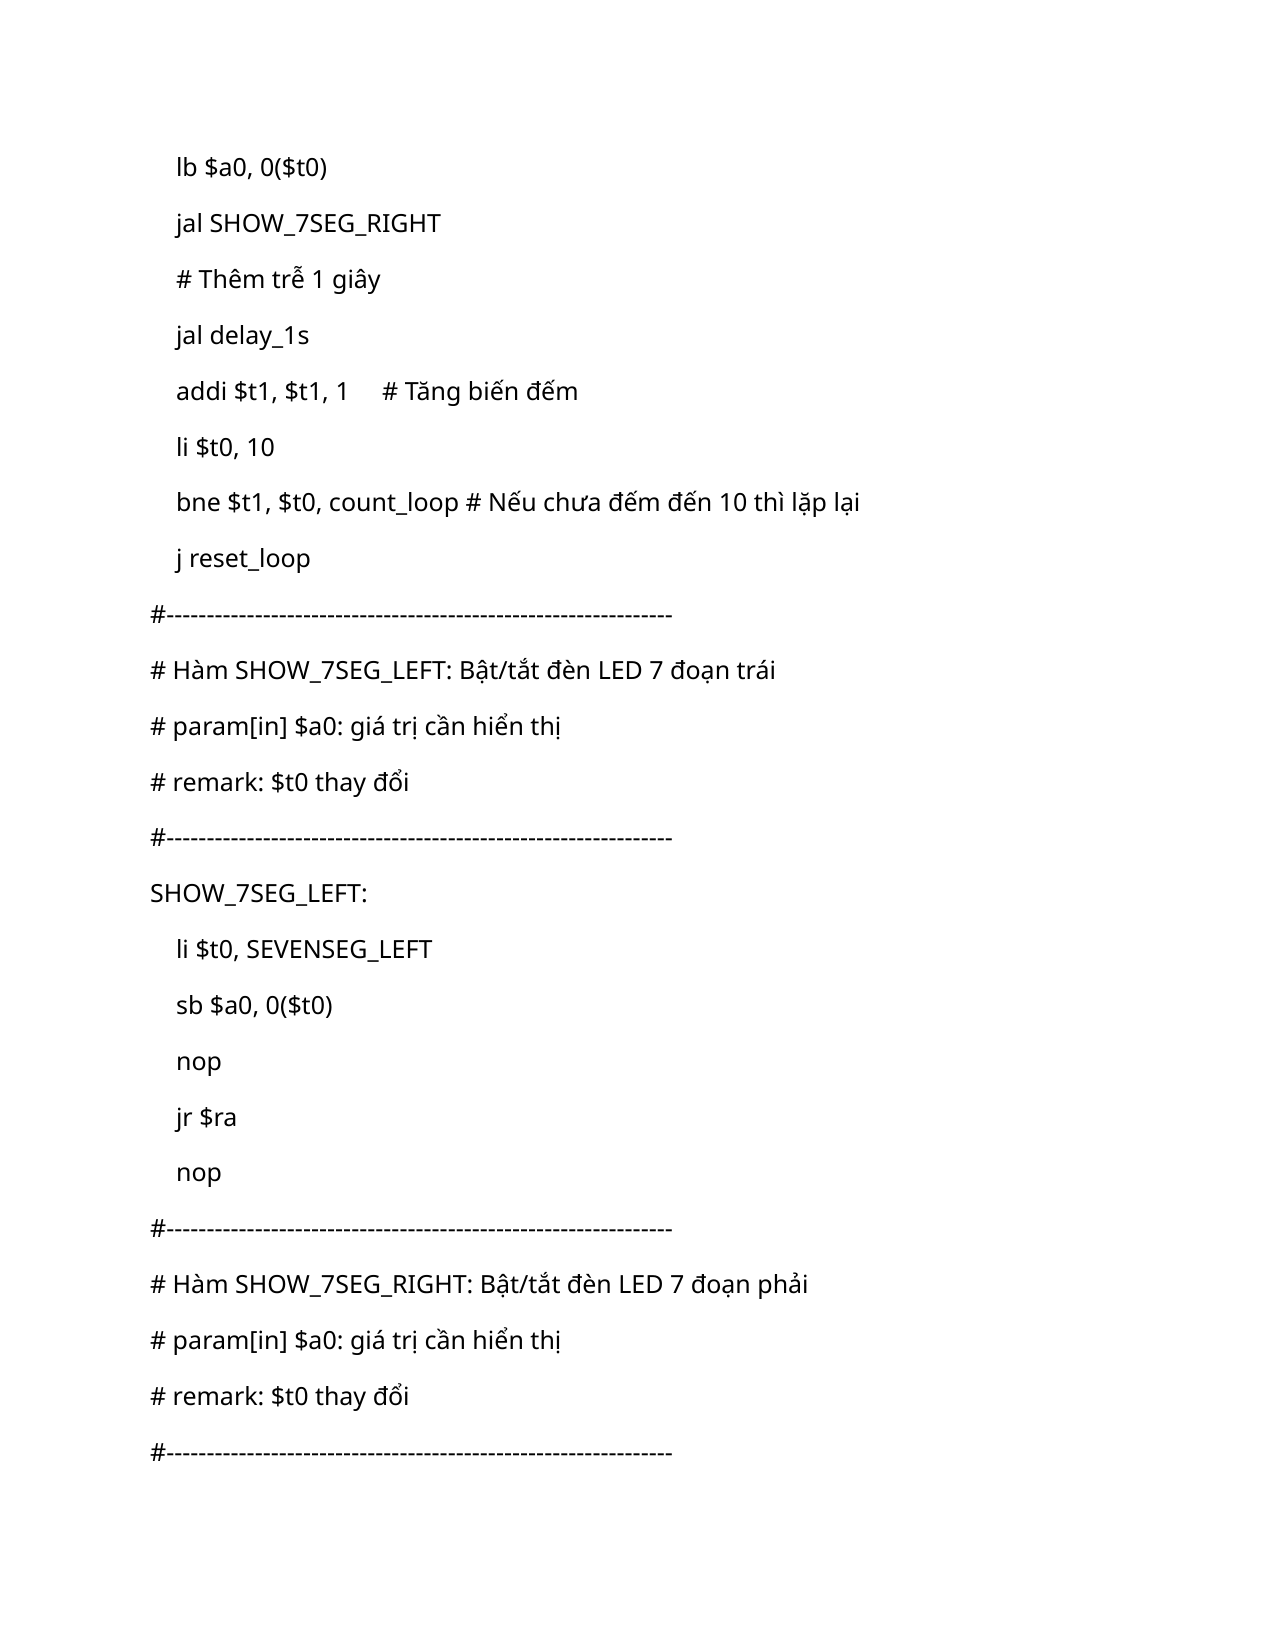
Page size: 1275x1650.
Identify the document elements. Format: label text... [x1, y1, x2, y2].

text # Hàm SHOW_7SEG_RIGHT: Bật/tắt đèn LED 7 đoạn phải [150, 1267, 1125, 1301]
text #--------------------------------------------------------------- [150, 597, 1125, 631]
text # param[in] $a0: giá trị cần hiển thị [150, 708, 1125, 742]
text # param[in] $a0: giá trị cần hiển thị [150, 1322, 1125, 1357]
text li $t0, SEVENSEG_LEFT [150, 932, 1125, 966]
text SHOW_7SEG_LEFT: [150, 876, 1125, 910]
text # remark: $t0 thay đổi [150, 764, 1125, 798]
text li $t0, 10 [150, 429, 1125, 463]
text sb $a0, 0($t0) [150, 987, 1125, 1022]
text lb $a0, 0($t0) [150, 150, 1125, 184]
text #--------------------------------------------------------------- [150, 1211, 1125, 1245]
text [150, 1434, 1125, 1468]
text jal delay_1s [150, 317, 1125, 352]
text addi $t1, $t1, 1 # Tăng biến đếm [150, 373, 1125, 407]
text # Thêm trễ 1 giây [150, 262, 1125, 296]
text jal SHOW_7SEG_RIGHT [150, 206, 1125, 240]
text jr $ra [150, 1099, 1125, 1133]
text #--------------------------------------------------------------- [150, 820, 1125, 854]
text # Hàm SHOW_7SEG_LEFT: Bật/tắt đèn LED 7 đoạn trái [150, 652, 1125, 687]
text nop [150, 1155, 1125, 1189]
text nop [150, 1043, 1125, 1077]
text j reset_loop [150, 541, 1125, 575]
text bne $t1, $t0, count_loop # Nếu chưa đếm đến 10 thì lặp lại [150, 485, 1125, 519]
text # remark: $t0 thay đổi [150, 1378, 1125, 1412]
